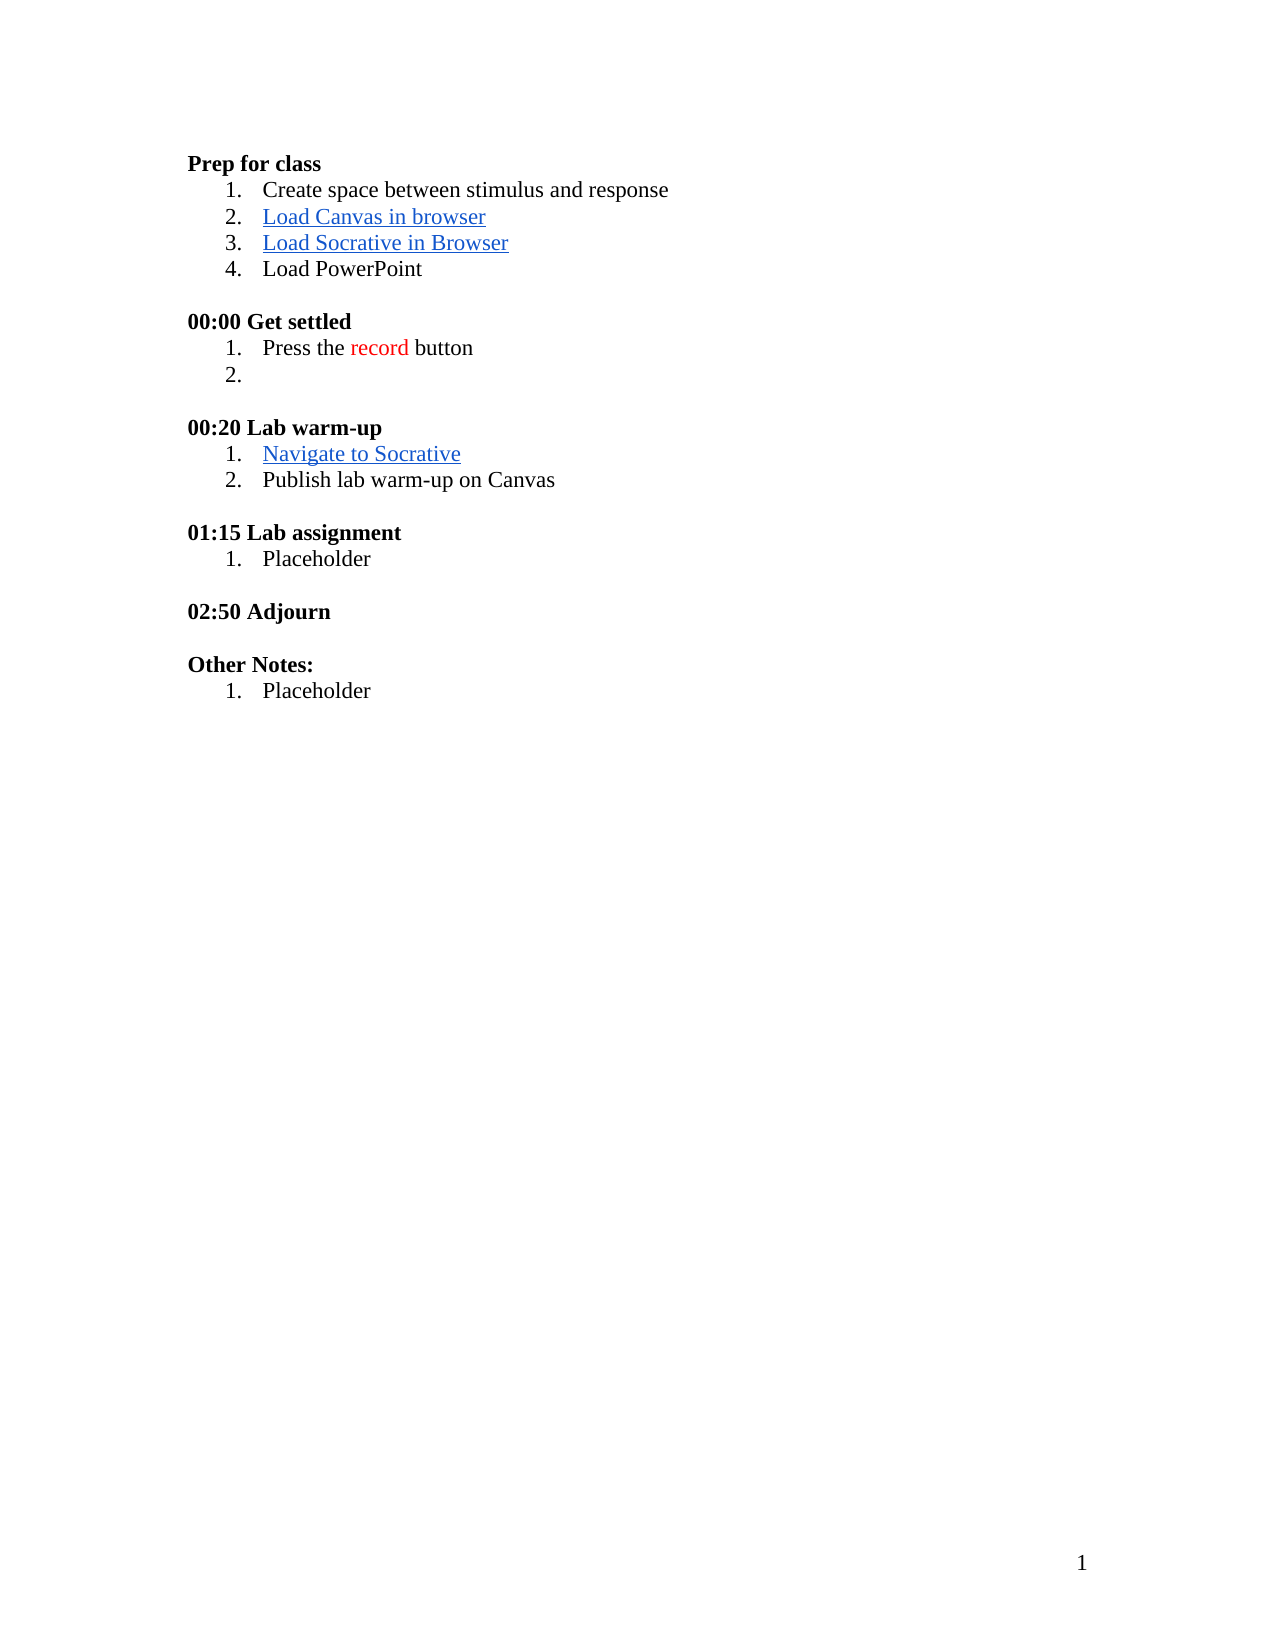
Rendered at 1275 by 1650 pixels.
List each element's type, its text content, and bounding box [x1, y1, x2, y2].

subtitle Other Notes: [187, 651, 1087, 677]
list Load Socrative in Browser [225, 229, 1087, 255]
list Press the record button [225, 334, 1087, 361]
subtitle 00:00 Get settled [187, 308, 1087, 334]
list Create space between stimulus and response [225, 176, 1087, 203]
subtitle 01:15 Lab assignment [187, 519, 1087, 545]
list Placeholder [225, 677, 1087, 703]
list Load PowerPoint [225, 255, 1087, 282]
subtitle 02:50 Adjourn [187, 598, 1087, 624]
list Placeholder [225, 545, 1087, 572]
list Navigate to Socrative [225, 440, 1087, 466]
list Load Canvas in browser [225, 203, 1087, 229]
subtitle 00:20 Lab warm-up [187, 413, 1087, 440]
subtitle Prep for class [187, 150, 1087, 176]
list Publish lab warm-up on Canvas [225, 466, 1087, 493]
